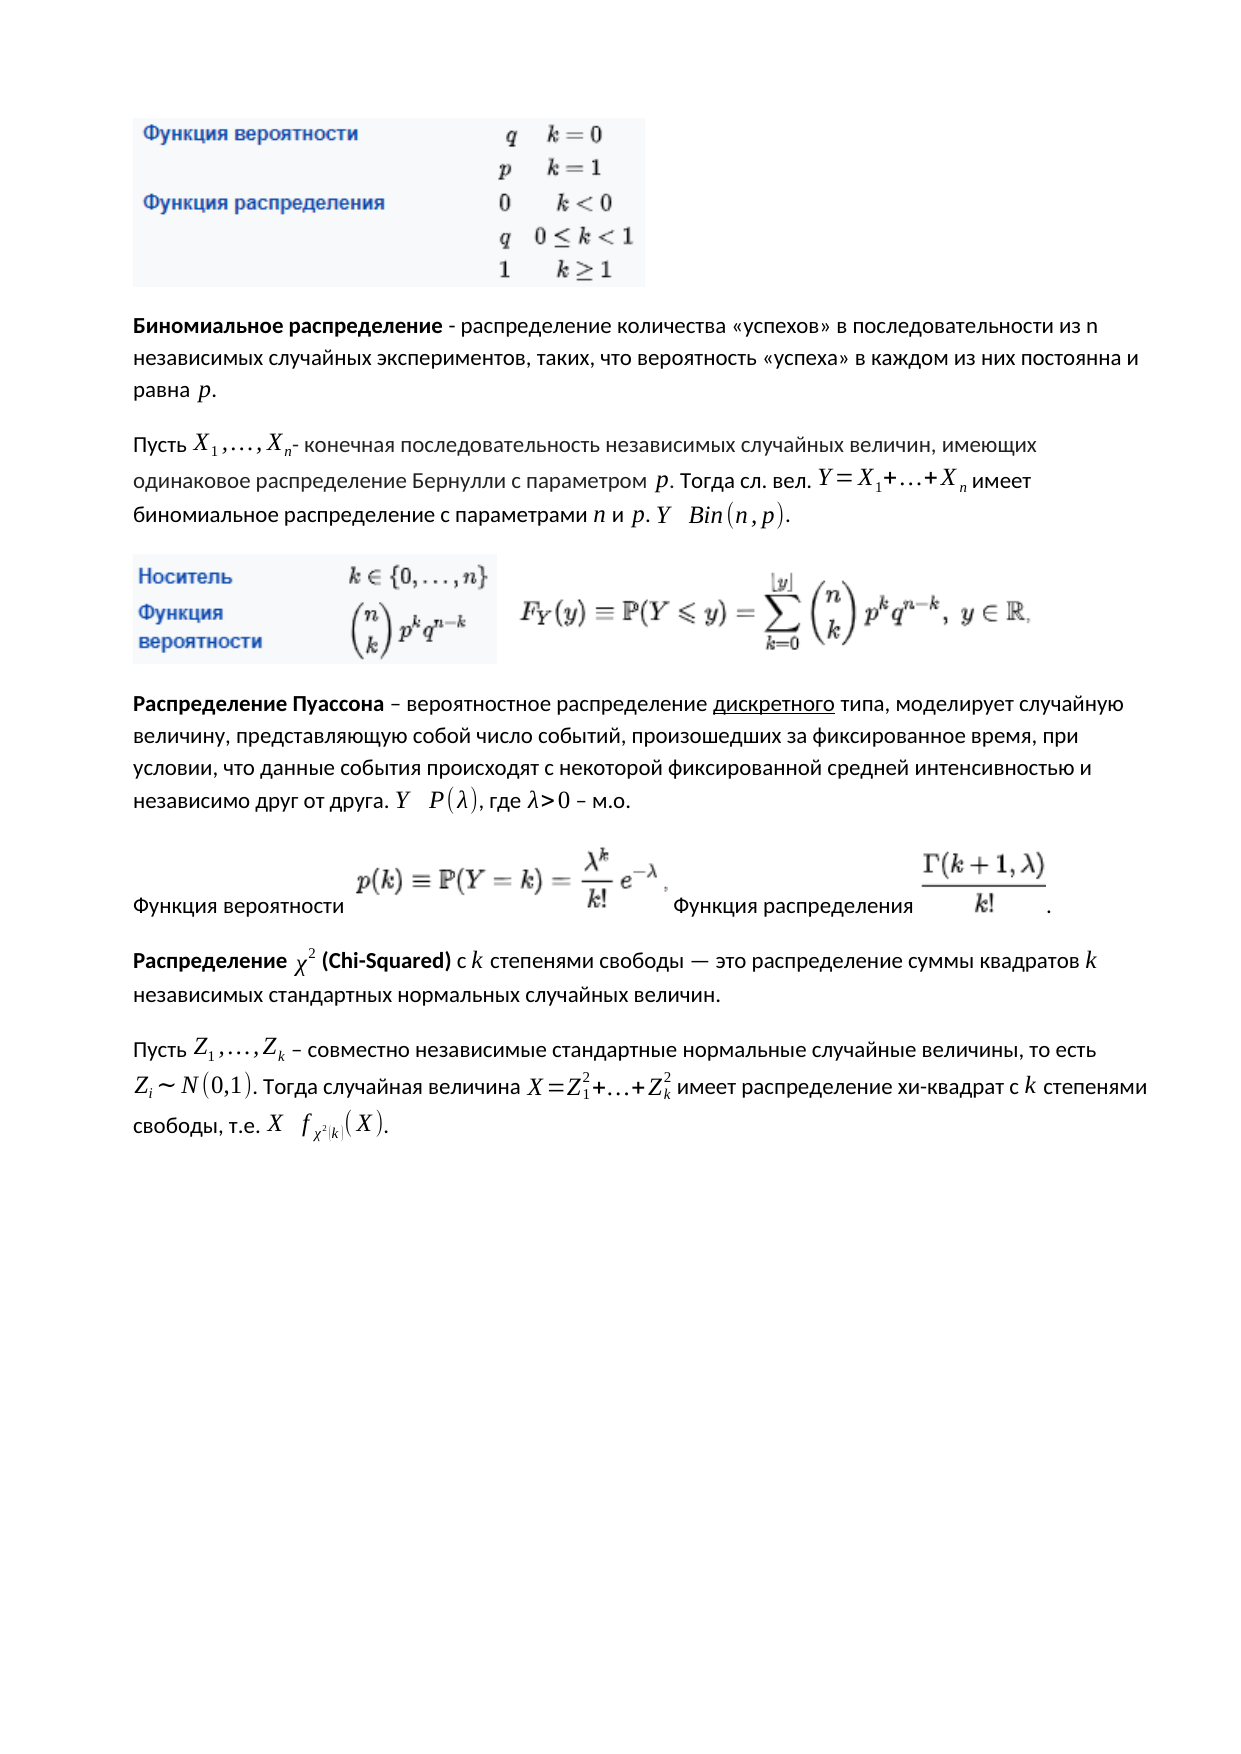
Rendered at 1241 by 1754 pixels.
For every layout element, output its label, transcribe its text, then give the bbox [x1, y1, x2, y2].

text Распределение Пуассона – вероятностное распределение дискретного типа, моделирует случайную величину, представляющую собой число событий, произошедших за фиксированное время, при условии, что данные события происходят с некоторой фиксированной средней интенсивностью и независимо друг от друга. , где – м.о. [133, 689, 1152, 816]
picture [919, 850, 1046, 914]
text Распределение (Chi-Squared) с степенями свободы — это распределение суммы квадратов независимых стандартных нормальных случайных величин. [133, 945, 1152, 1008]
picture [132, 118, 646, 287]
text Пусть – совместно независимые стандартные нормальные случайные величины, то есть . Тогда случайная величина имеет распределение хи-квадрат с степенями свободы, т.е. . [133, 1033, 1152, 1143]
picture [344, 840, 668, 914]
picture [132, 554, 1040, 664]
